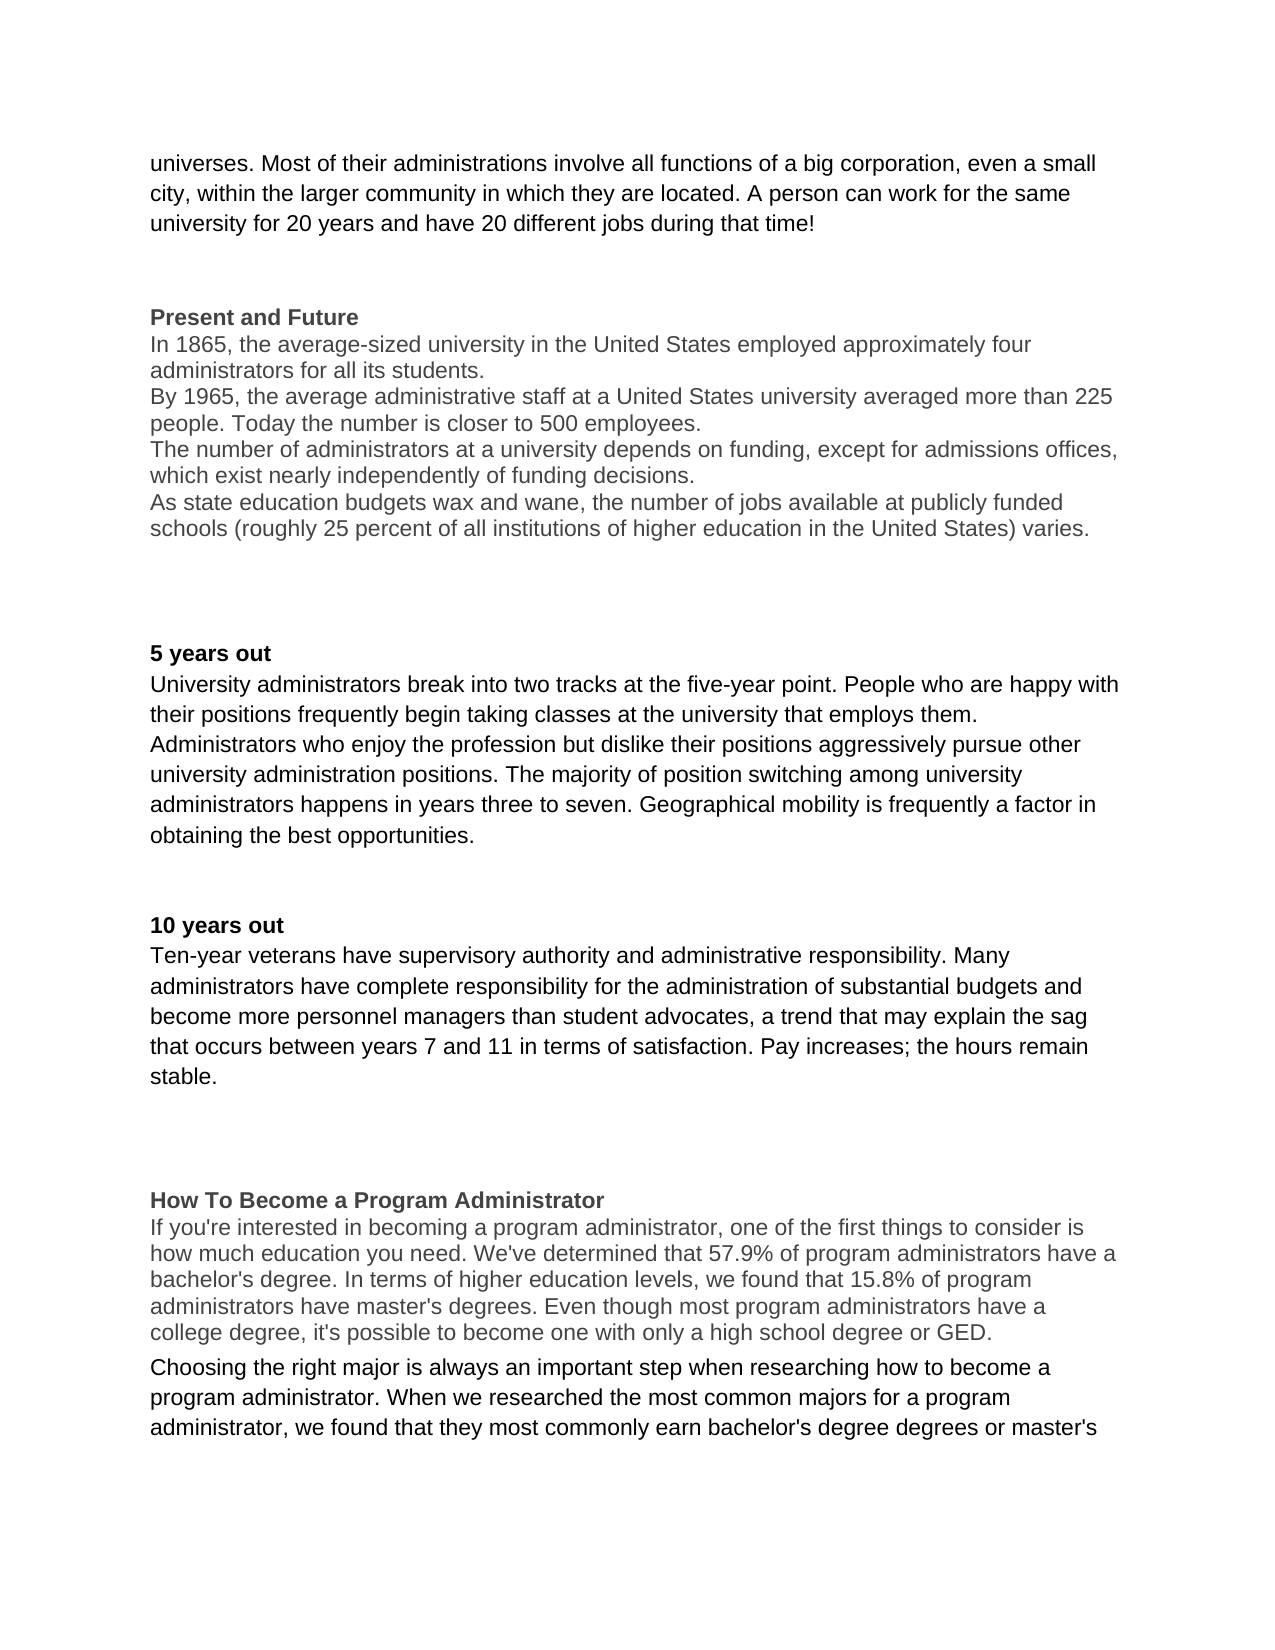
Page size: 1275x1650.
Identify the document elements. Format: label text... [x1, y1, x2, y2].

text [150, 150, 1125, 237]
subtitle How To Become a Program Administrator If you're interested in becoming a program administrator, one of the first things to consider is how much education you need. We've determined that 57.9% of program administrators have a bachelor's degree. In terms of higher education levels, we found that 15.8% of program administrators have master's degrees. Even though most program administrators have a college degree, it's possible to become one with only a high school degree or GED. [150, 1187, 1125, 1345]
text 10 years out [150, 912, 1125, 938]
subtitle Present and Future In 1865, the average-sized university in the United States employed approximately four administrators for all its students. By 1965, the average administrative staff at a United States university averaged more than 225 people. Today the number is closer to 500 employees. The number of administrators at a university depends on funding, except for admissions offices, which exist nearly independently of funding decisions. As state education budgets wax and wane, the number of jobs available at publicly funded schools (roughly 25 percent of all institutions of higher education in the United States) varies. [150, 304, 1125, 541]
text University administrators break into two tracks at the five-year point. People who are happy with their positions frequently begin taking classes at the university that employs them. Administrators who enjoy the profession but dislike their positions aggressively pursue other university administration positions. The majority of position switching among university administrators happens in years three to seven. Geographical mobility is frequently a factor in obtaining the best opportunities. [150, 671, 1125, 848]
text Ten-year veterans have supervisory authority and administrative responsibility. Many administrators have complete responsibility for the administration of substantial budgets and become more personnel managers than student advocates, a trend that may explain the sag that occurs between years 7 and 11 in terms of satisfaction. Pay increases; the hours remain stable. [150, 942, 1125, 1089]
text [150, 1354, 1125, 1440]
text 5 years out [150, 640, 1125, 667]
